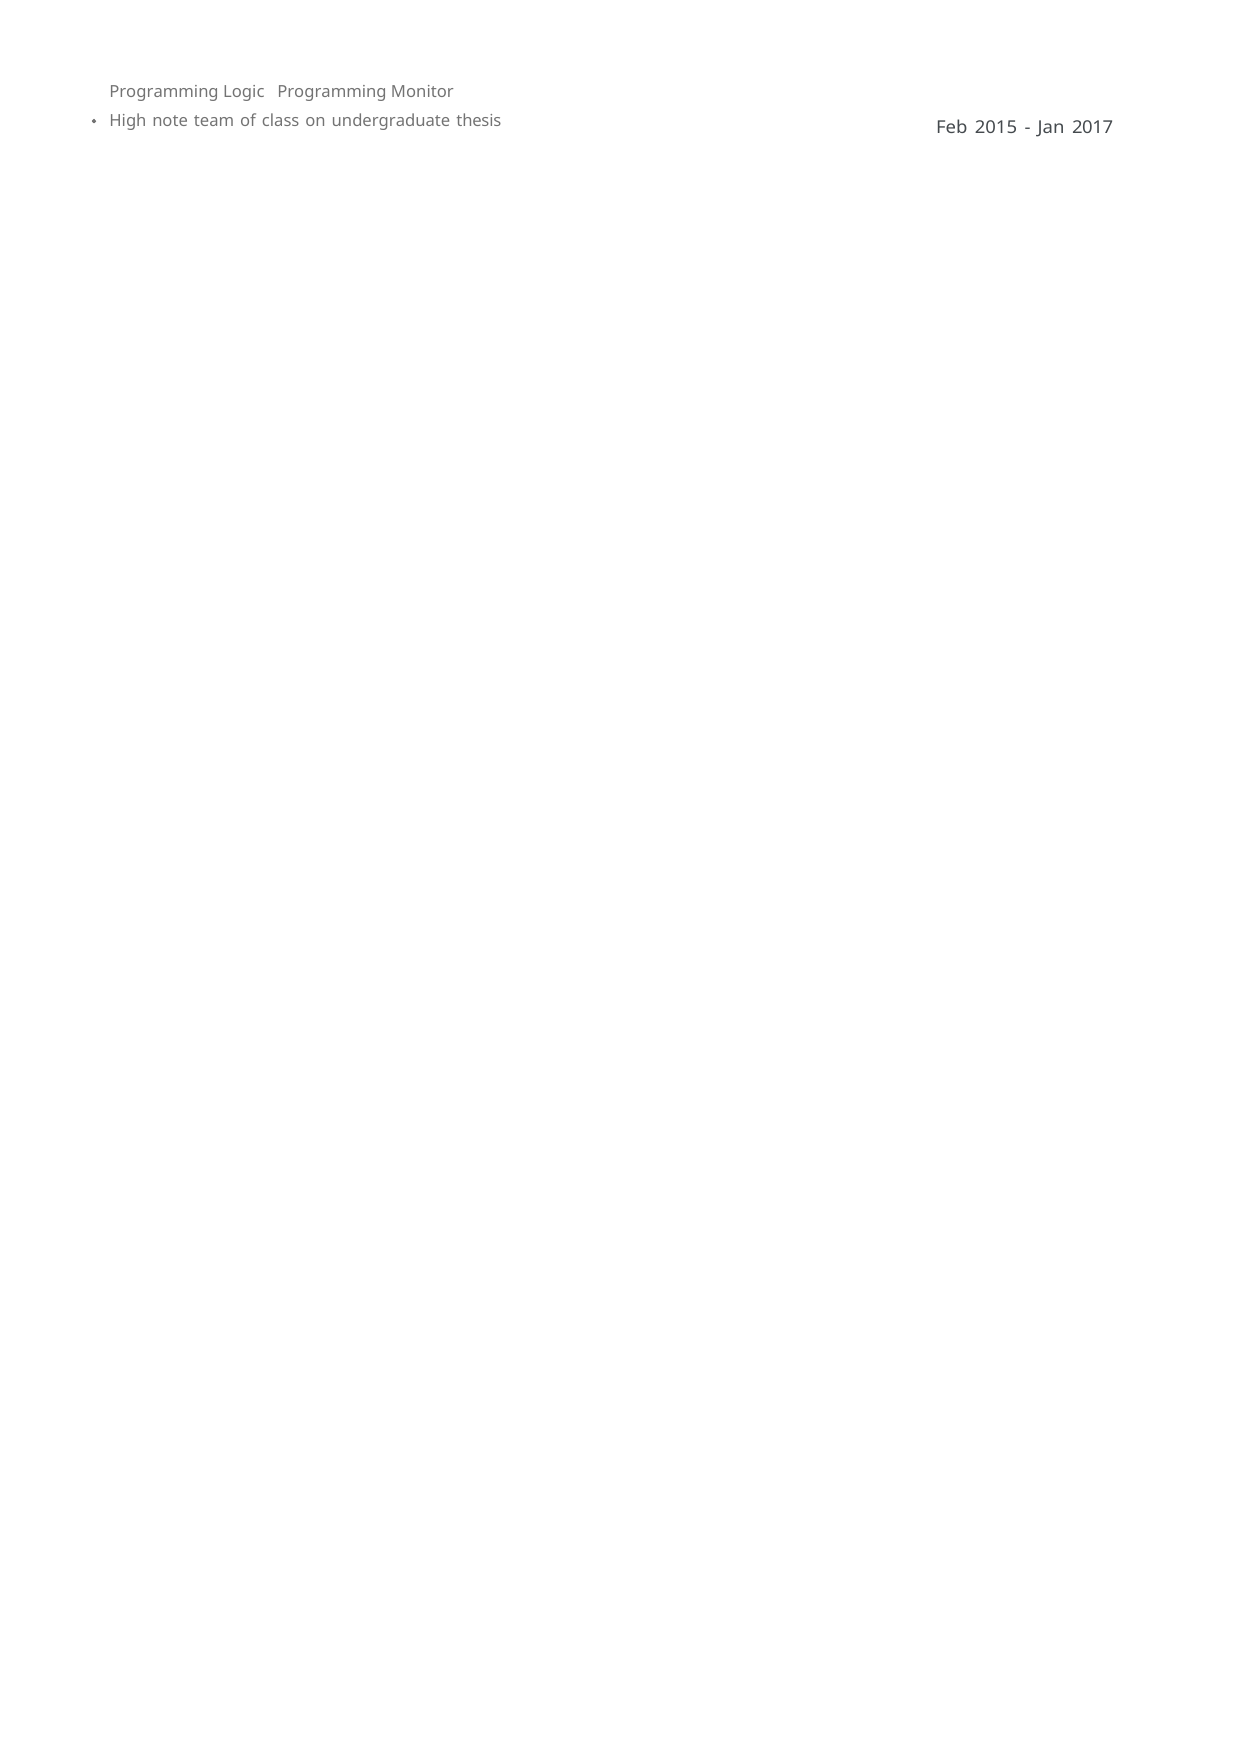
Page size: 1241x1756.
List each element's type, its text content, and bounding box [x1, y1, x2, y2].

text Creator of Study Classes, helping another students with Statistic and Programming Logic Programming Monitor [109, 79, 797, 102]
text Feb 2015 - Jan 2017 [936, 115, 1180, 139]
text High note team of class on undergraduate thesis [109, 109, 797, 132]
